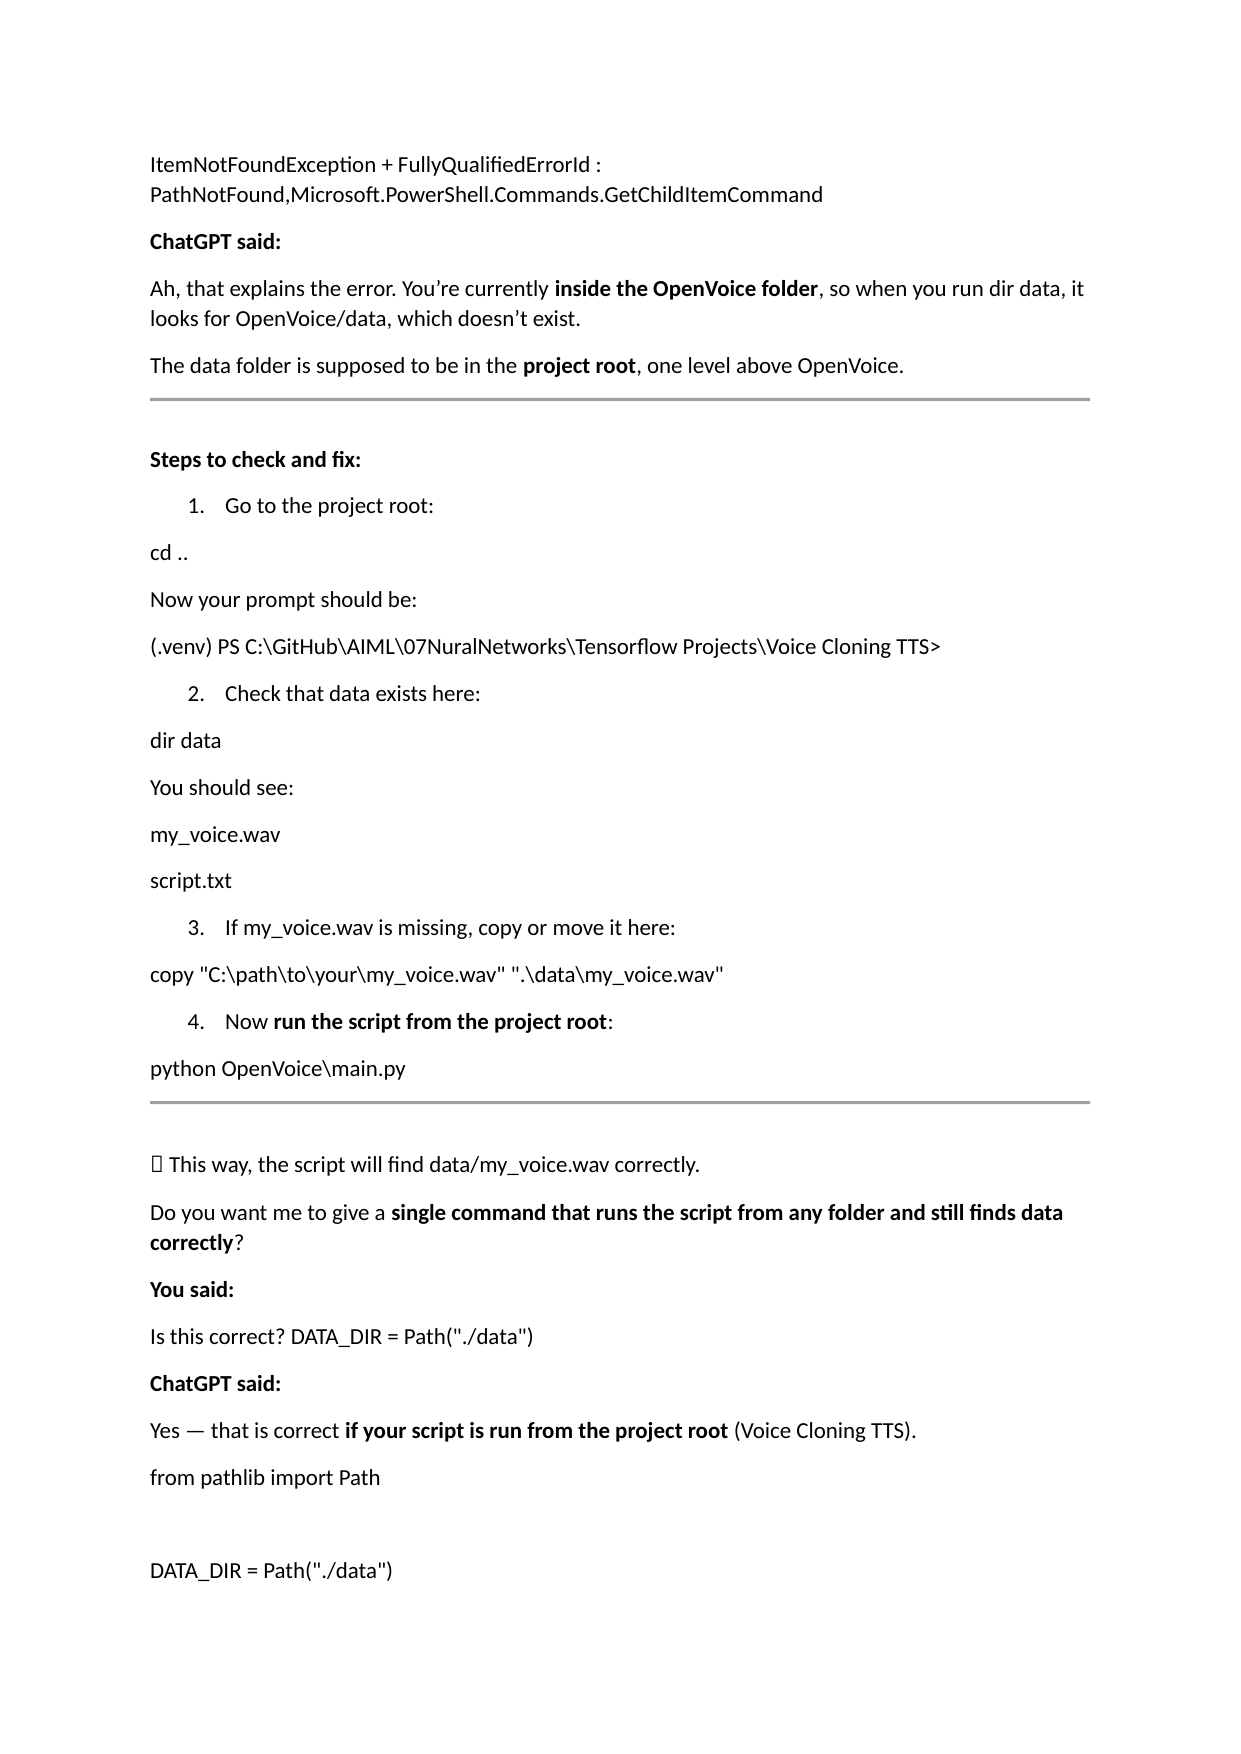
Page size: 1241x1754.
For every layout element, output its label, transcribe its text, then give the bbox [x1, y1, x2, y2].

text Yes — that is correct if your script is run from the project root (Voice Cloning TTS). [150, 1416, 1090, 1444]
text ✅ This way, the script will find data/my_voice.wav correctly. [150, 1148, 1090, 1179]
text from pathlib import Path [150, 1463, 1090, 1491]
text copy "C:\path\to\your\my_voice.wav" ".\data\my_voice.wav" [150, 960, 1090, 988]
text (.venv) PS C:\GitHub\AIML\07NuralNetworks\Tensorflow Projects\Voice Cloning TTS> [150, 632, 1090, 660]
text Steps to check and fix: [150, 445, 1090, 473]
list Check that data exists here: [187, 679, 1090, 707]
text python OpenVoice\main.py [150, 1054, 1090, 1082]
text ChatGPT said: [150, 1369, 1090, 1397]
text You said: [150, 1275, 1090, 1303]
text DATA_DIR = Path("./data") [150, 1557, 1090, 1585]
text cd .. [150, 538, 1090, 567]
text my_voice.wav [150, 820, 1090, 848]
text dir data [150, 726, 1090, 754]
text ChatGPT said: [150, 227, 1090, 255]
text Do you want me to give a single command that runs the script from any folder and still finds data correctly? [150, 1198, 1090, 1257]
text The data folder is supposed to be in the project root, one level above OpenVoice. [150, 351, 1090, 379]
text Is this correct? DATA_DIR = Path("./data") [150, 1322, 1090, 1350]
list If my_voice.wav is missing, copy or move it here: [187, 913, 1090, 942]
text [150, 150, 1090, 208]
list Go to the project root: [187, 492, 1090, 520]
text Ah, that explains the error. You’re currently inside the OpenVoice folder, so when you run dir data, it looks for OpenVoice/data, which doesn’t exist. [150, 274, 1090, 332]
text You should see: [150, 773, 1090, 801]
text Now your prompt should be: [150, 585, 1090, 613]
text script.txt [150, 867, 1090, 895]
list Now run the script from the project root: [187, 1007, 1090, 1035]
